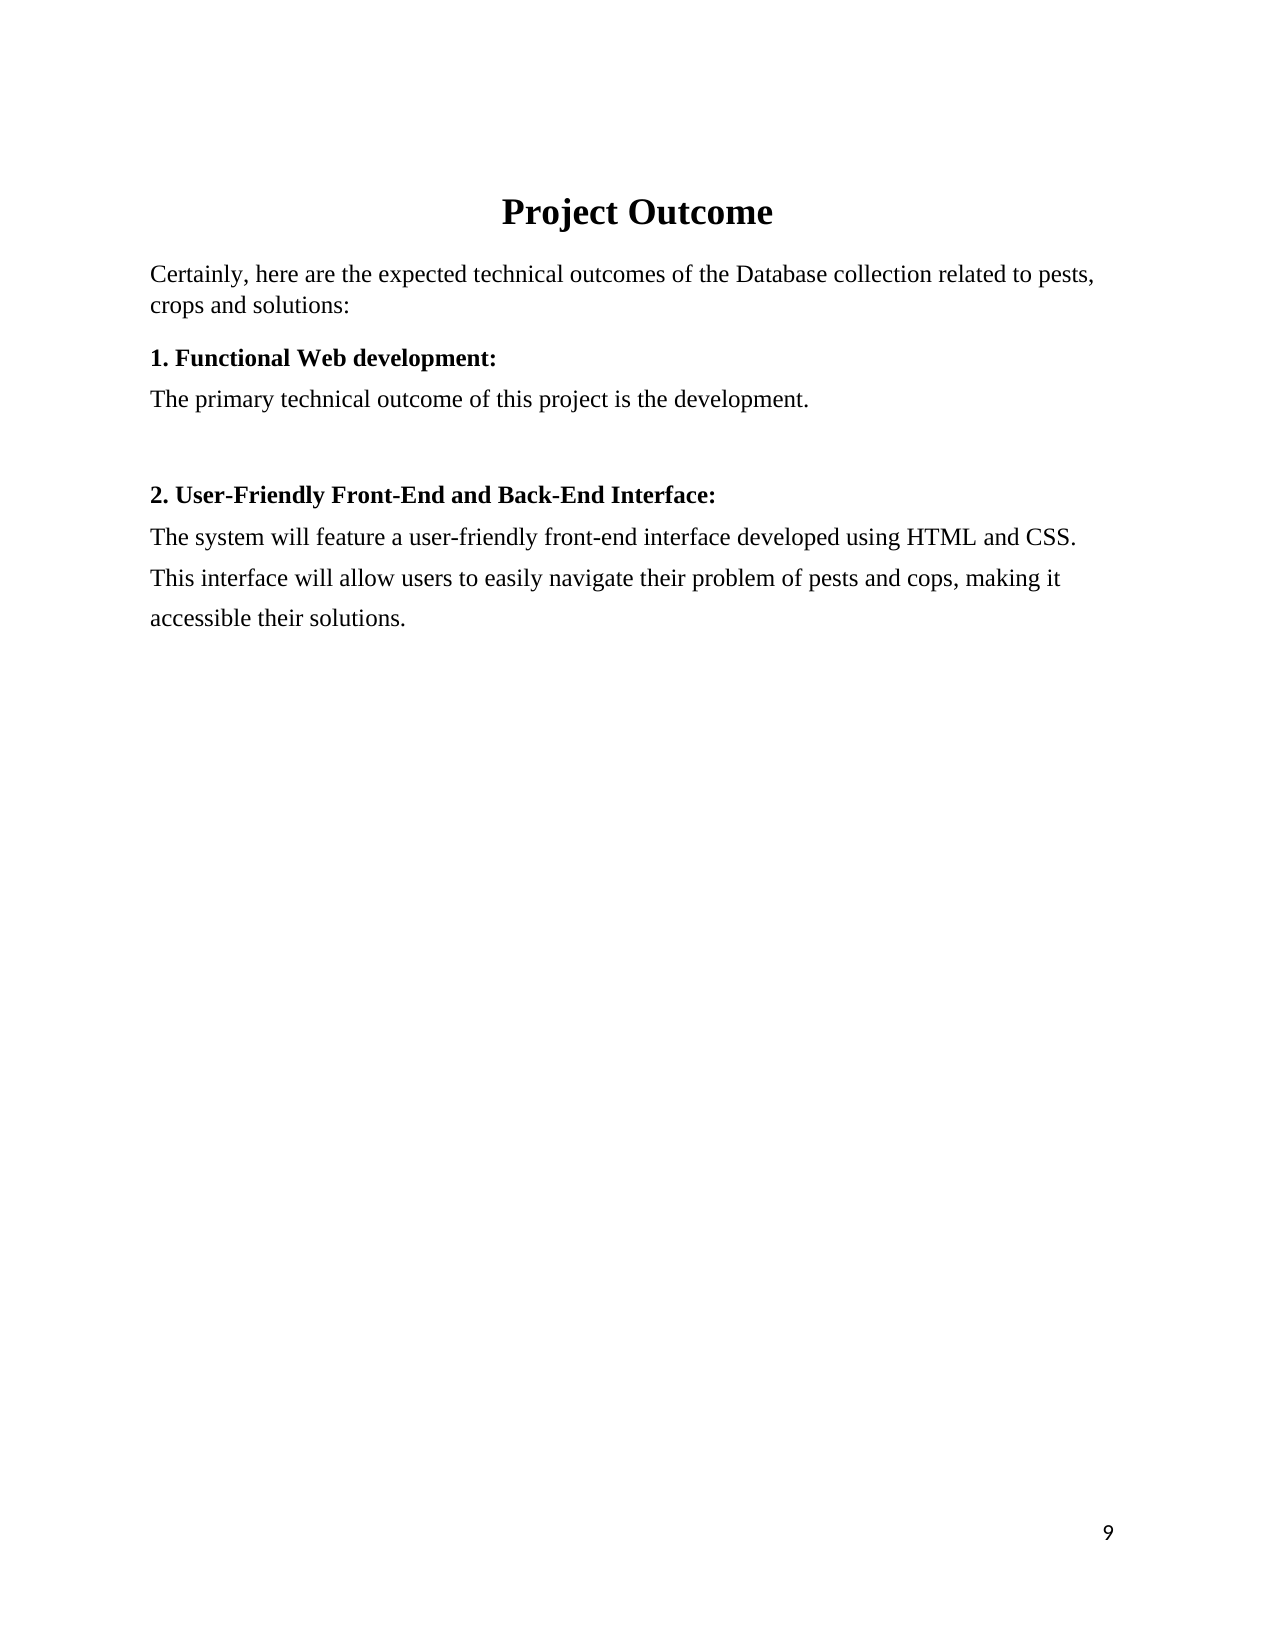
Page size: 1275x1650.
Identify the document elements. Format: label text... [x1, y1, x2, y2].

text Project Outcome [150, 189, 1125, 233]
text The primary technical outcome of this project is the development. [150, 384, 1135, 412]
text 2. User-Friendly Front-End and Back-End Interface: [150, 480, 1135, 508]
text 9 [1102, 1518, 1135, 1547]
text Certainly, here are the expected technical outcomes of the Database collection related to pests, crops and solutions: [150, 259, 1135, 319]
text The system will feature a user-friendly front-end interface developed using HTML and CSS. This interface will allow users to easily navigate their problem of pests and cops, making it accessible their solutions. [150, 522, 1127, 632]
text 1. Functional Web development: [150, 343, 1135, 372]
